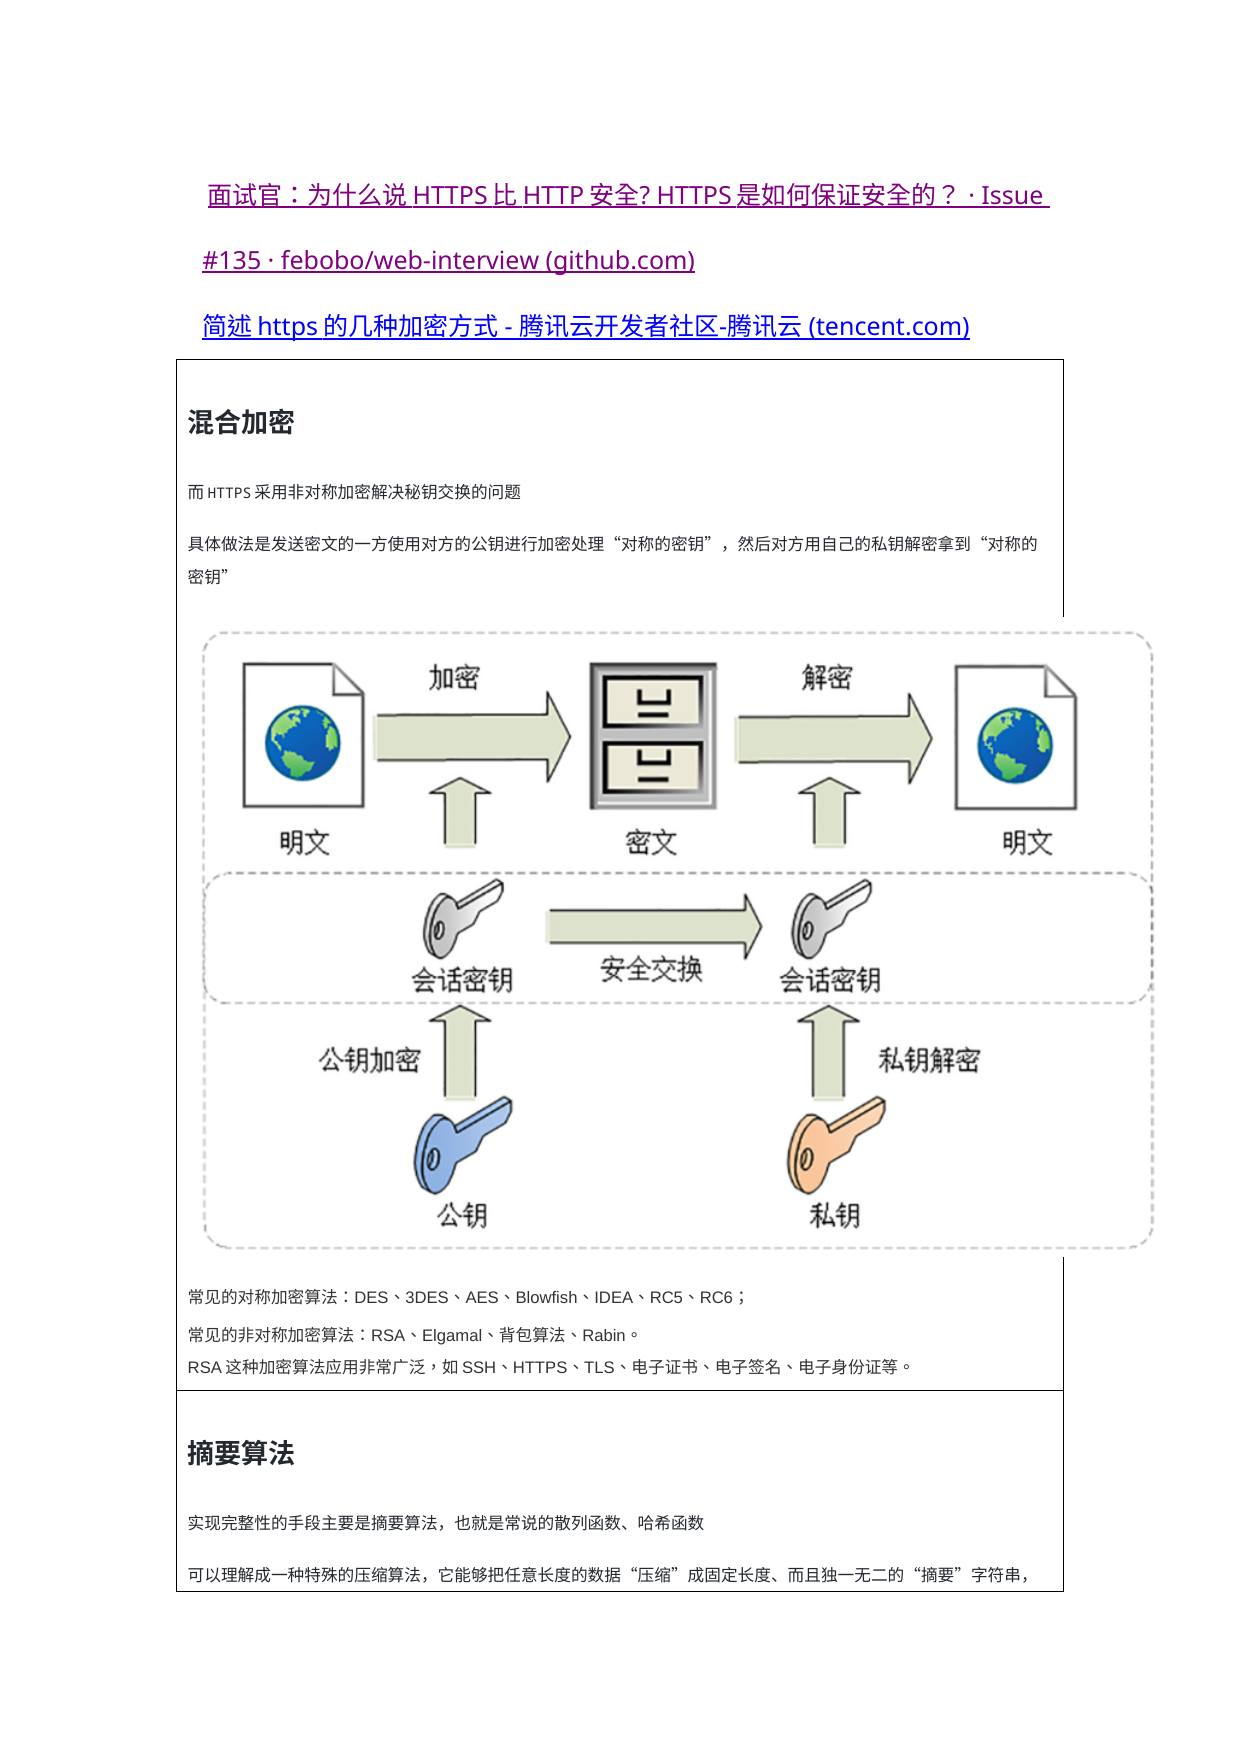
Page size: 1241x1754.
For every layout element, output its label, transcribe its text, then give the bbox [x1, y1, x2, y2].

table_header 混合加密 而HTTPS采用非对称加密解决秘钥交换的问题 具体做法是发送密文的一方使用对方的公钥进行加密处理“对称的密钥”，然后对方用自己的私钥解密拿到“对称的密钥” 常见的对称加密算法：DES、3DES、AES、Blowfish、IDEA、RC5、RC6； 常见的非对称加密算法：RSA、Elgamal、背包算法、Rabin。 RSA这种加密算法应用非常广泛，如SSH、HTTPS、TLS、电子证书、电子签名、电子身份证等。 [177, 360, 1063, 1390]
picture [187, 617, 1169, 1257]
list 面试官：为什么说HTTPS比HTTP安全? HTTPS是如何保证安全的？ · Issue #135 · febobo/web-interview (github.com) [202, 162, 1053, 292]
list 简述https的几种加密方式 - 腾讯云开发者社区-腾讯云 (tencent.com) [202, 294, 1053, 359]
table_cell 摘要算法 实现完整性的手段主要是摘要算法，也就是常说的散列函数、哈希函数 可以理解成一种特殊的压缩算法，它能够把任意长度的数据“压缩”成固定长度、而且独一无二的“摘要”字符串，就好像是给这段数据生成了一个数字“指纹” [177, 1391, 1063, 1591]
